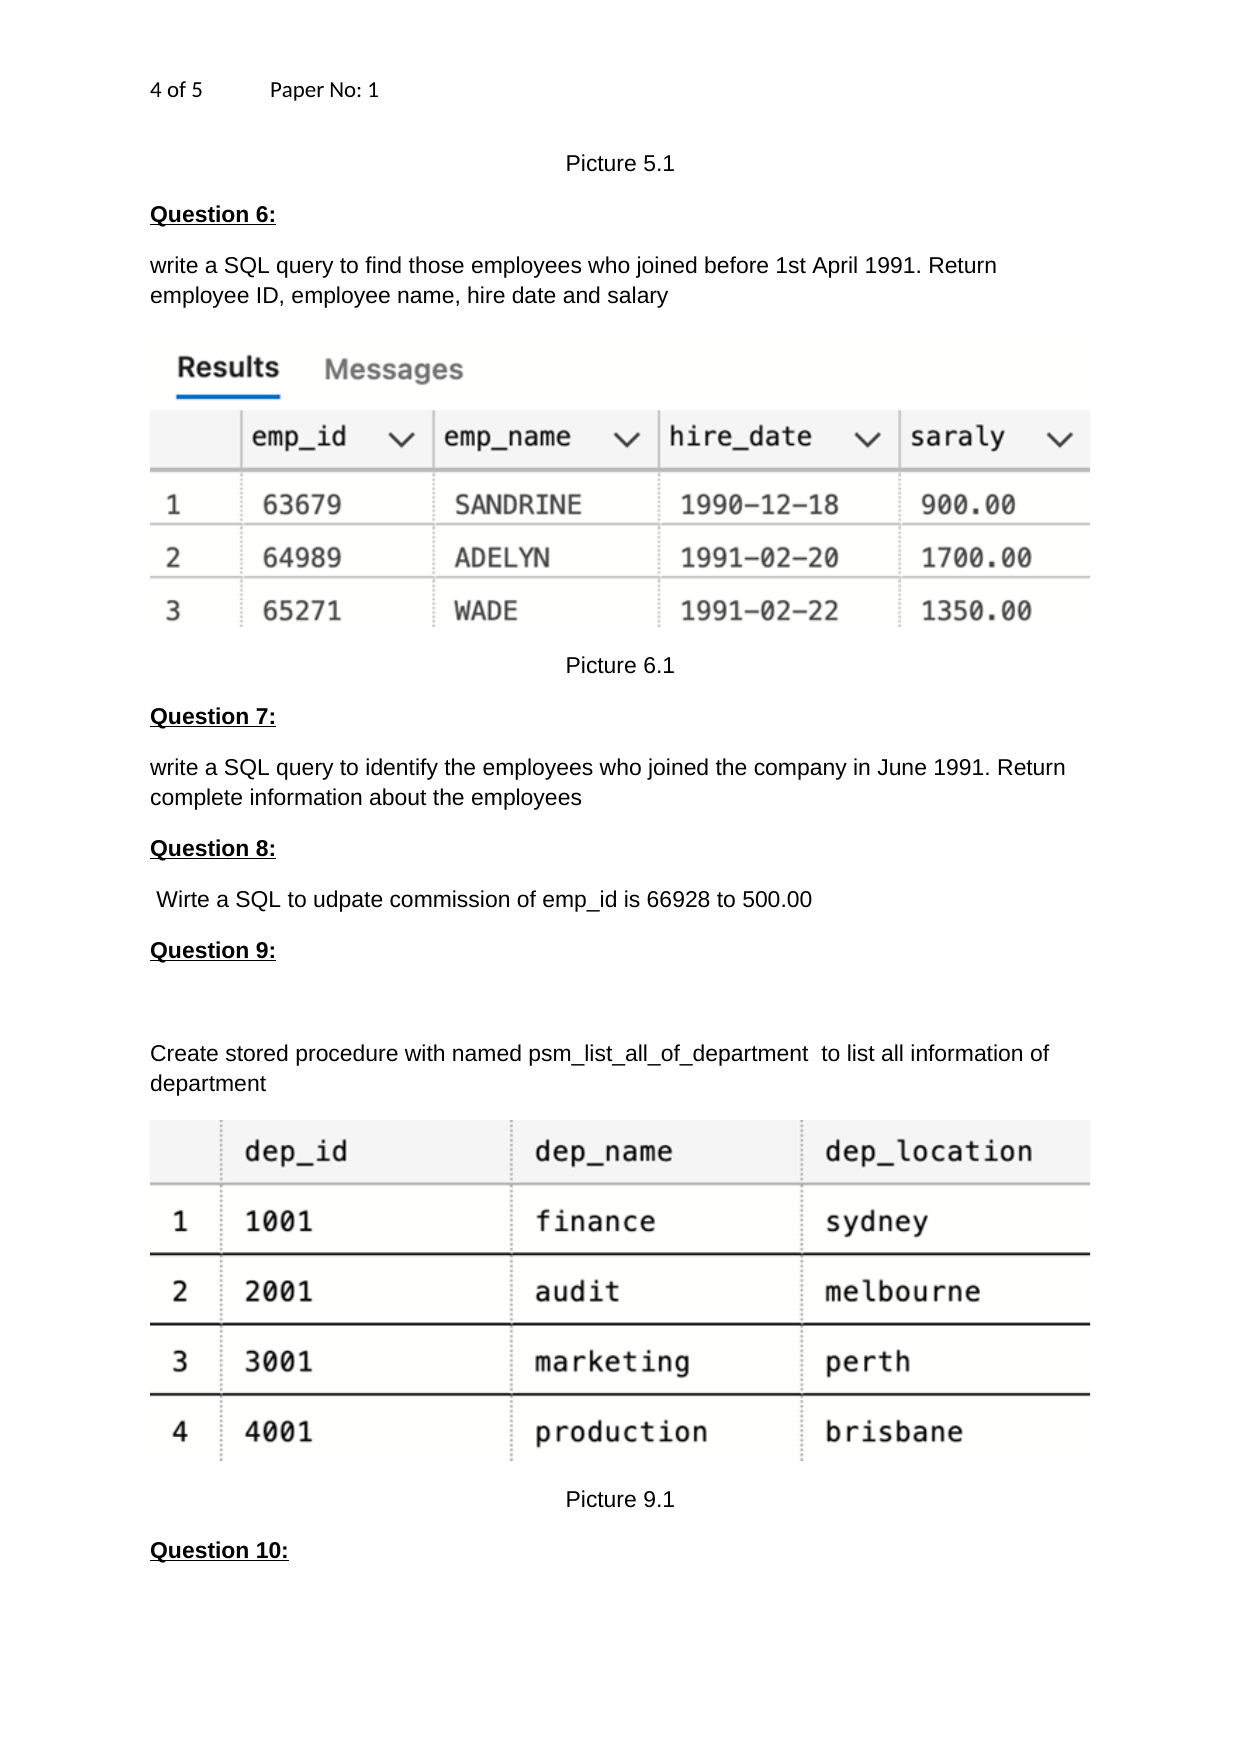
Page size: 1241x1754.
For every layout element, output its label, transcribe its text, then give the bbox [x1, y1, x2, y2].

picture [150, 1120, 1091, 1461]
text Question 8: [150, 835, 1090, 862]
text Create stored procedure with named psm_list_all_of_department to list all information of department [150, 1039, 1090, 1096]
text write a SQL query to find those employees who joined before 1st April 1991. Return employee ID, employee name, hire date and salary [150, 252, 1090, 309]
text Picture 9.1 [150, 1486, 1090, 1512]
text Question 10: [150, 1537, 1090, 1563]
text Picture 6.1 [150, 652, 1090, 678]
picture [150, 333, 1091, 627]
text write a SQL query to identify the employees who joined the company in June 1991. Return complete information about the employees [150, 754, 1090, 811]
text Wirte a SQL to udpate commission of emp_id is 66928 to 500.00 [150, 886, 1090, 913]
text Picture 5.1 [150, 150, 1090, 176]
text Question 6: [150, 201, 1090, 227]
text Question 9: [150, 937, 1090, 964]
text Question 7: [150, 703, 1090, 729]
